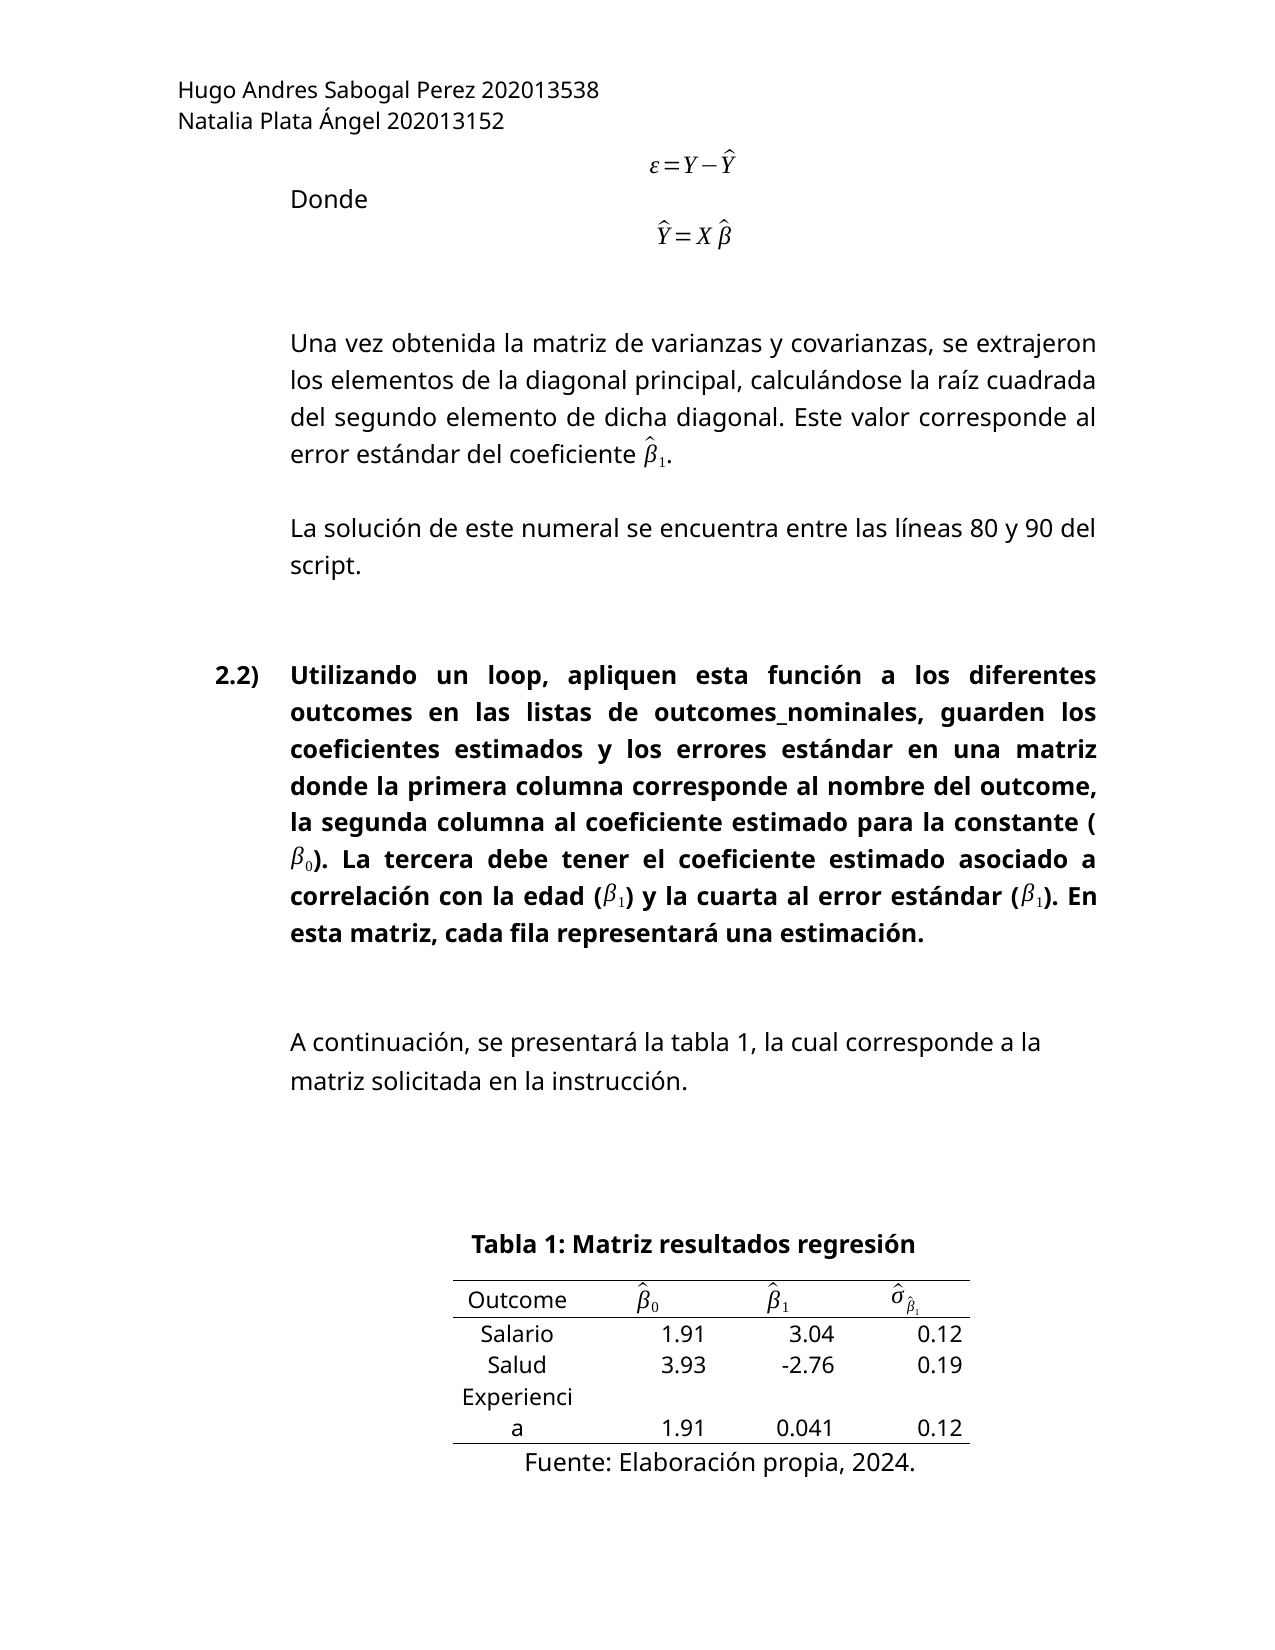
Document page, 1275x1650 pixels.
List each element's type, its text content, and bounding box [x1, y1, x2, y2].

table_header [842, 1281, 970, 1317]
table_cell 0.041 [714, 1381, 842, 1443]
list La solución de este numeral se encuentra entre las líneas 80 y 90 del script. [290, 511, 1098, 582]
list Donde [290, 181, 1098, 215]
table_cell 3.04 [714, 1318, 842, 1349]
table_cell 0.12 [842, 1318, 970, 1349]
list Fuente: Elaboración propia, 2024. [290, 1444, 1098, 1478]
table_cell -2.76 [714, 1349, 842, 1381]
table_cell 3.93 [581, 1349, 713, 1381]
list Una vez obtenida la matriz de varianzas y covarianzas, se extrajeron los elementos de la diagonal principal, calculándose la raíz cuadrada del segundo elemento de dicha diagonal. Este valor corresponde al error estándar del coeficiente . [290, 326, 1098, 471]
table_cell 0.12 [842, 1381, 970, 1443]
table_header Outcome [453, 1281, 581, 1317]
table_cell Salario [453, 1318, 581, 1349]
table_cell 1.91 [581, 1381, 713, 1443]
table_header [714, 1281, 842, 1317]
table_cell Experiencia [453, 1381, 581, 1443]
table_cell 0.19 [842, 1349, 970, 1381]
table_cell Salud [453, 1349, 581, 1381]
list Utilizando un loop, apliquen esta función a los diferentes outcomes en las listas de outcomes_nominales, guarden los coeficientes estimados y los errores estándar en una matriz donde la primera columna corresponde al nombre del outcome, la segunda columna al coeficiente estimado para la constante (). La tercera debe tener el coeficiente estimado asociado a correlación con la edad () y la cuarta al error estándar (). En esta matriz, cada fila representará una estimación. [215, 658, 1098, 949]
list Tabla 1: Matriz resultados regresión [290, 1227, 1098, 1261]
text A continuación, se presentará la tabla 1, la cual corresponde a la matriz solicitada en la instrucción. [290, 1024, 1098, 1098]
table_cell 1.91 [581, 1318, 713, 1349]
table_header [581, 1281, 713, 1317]
